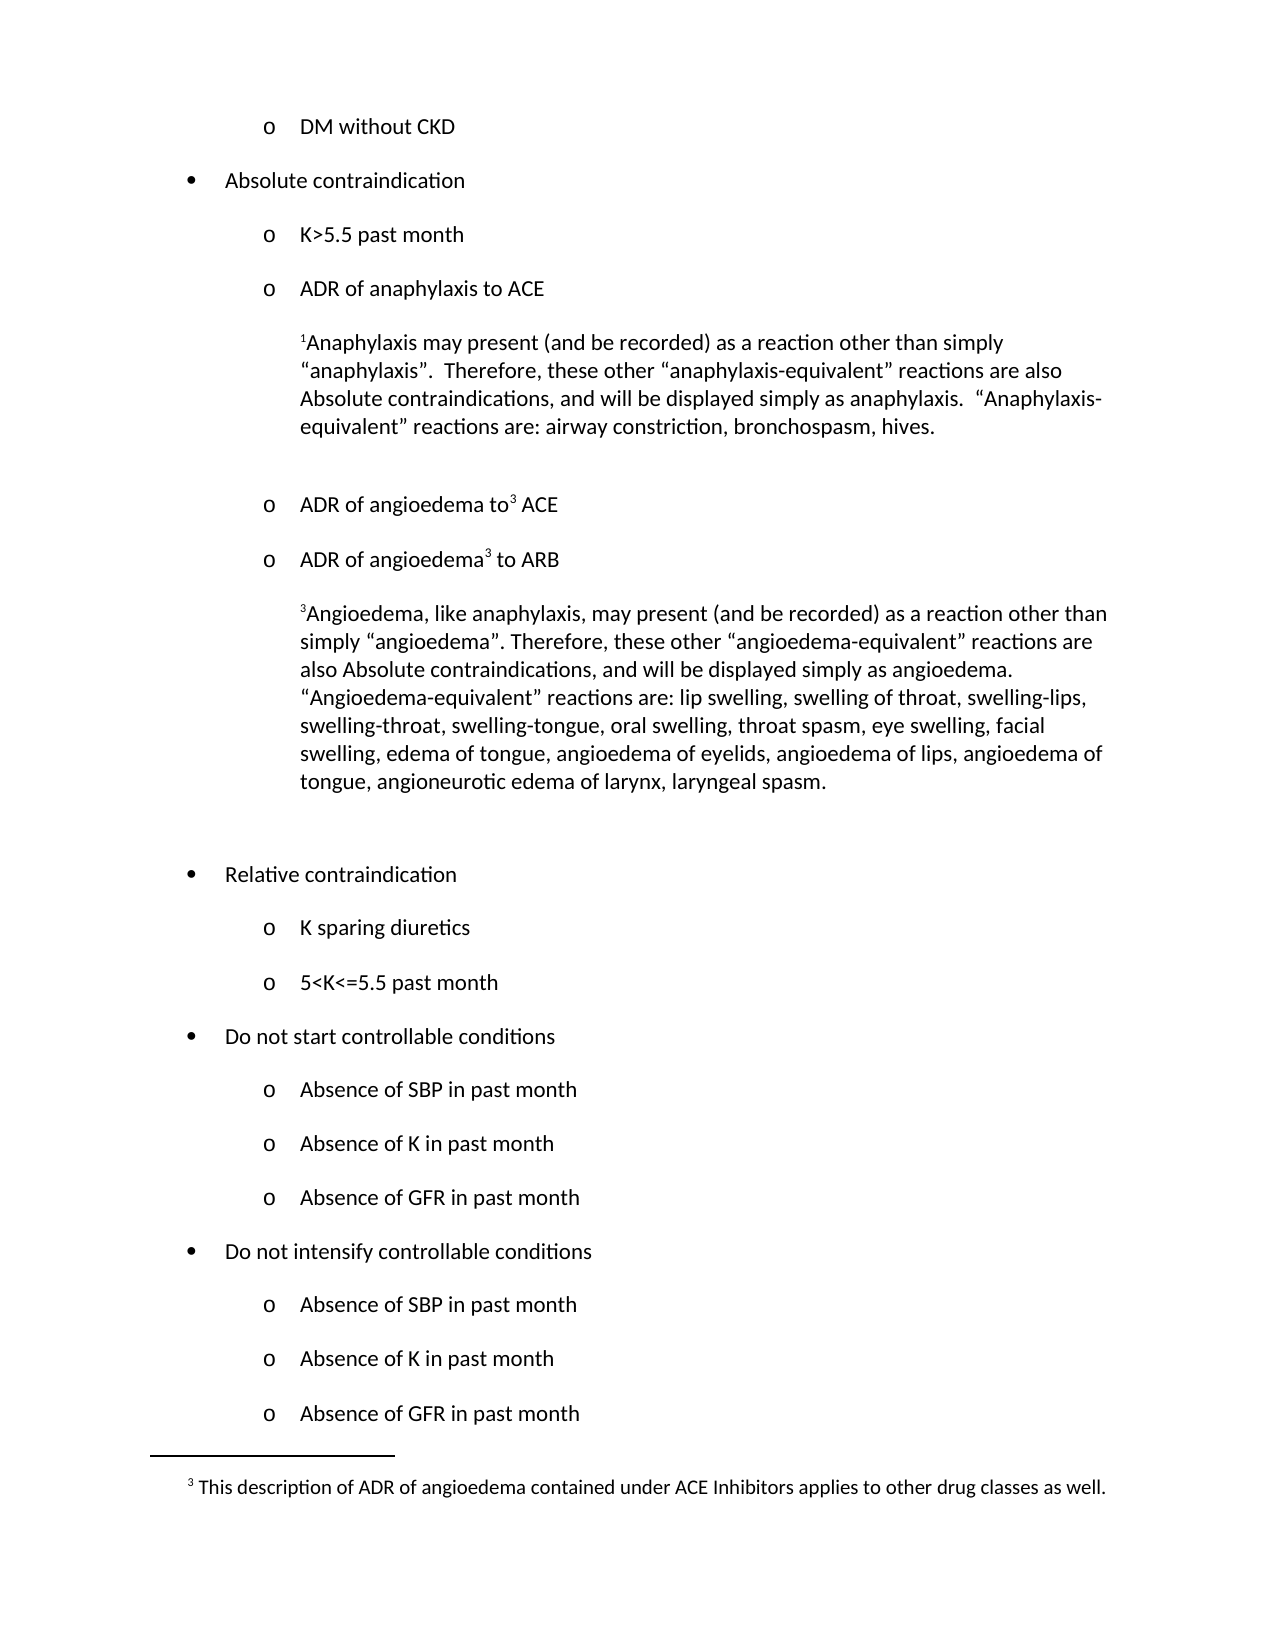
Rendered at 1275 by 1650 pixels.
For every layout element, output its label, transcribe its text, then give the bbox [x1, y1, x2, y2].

list DM without CKD [262, 112, 1125, 142]
list Absence of GFR in past month [262, 1399, 1125, 1428]
list K sparing diuretics [262, 913, 1125, 943]
list Do not start controllable conditions [187, 1022, 1125, 1050]
list Relative contraindication [187, 861, 1125, 888]
list K>5.5 past month [262, 220, 1125, 249]
list Absence of K in past month [262, 1344, 1125, 1374]
list Do not intensify controllable conditions [187, 1237, 1125, 1265]
list ADR of angioedema3 to ARB [262, 545, 1125, 574]
list Absence of K in past month [262, 1129, 1125, 1158]
text 1Anaphylaxis may present (and be recorded) as a reaction other than simply “anaphylaxis”. Therefore, these other “anaphylaxis-equivalent” reactions are also Absolute contraindications, and will be displayed simply as anaphylaxis. “Anaphylaxis-equivalent” reactions are: airway constriction, bronchospasm, hives. [300, 328, 1125, 440]
text 3Angioedema, like anaphylaxis, may present (and be recorded) as a reaction other than simply “angioedema”. Therefore, these other “angioedema-equivalent” reactions are also Absolute contraindications, and will be displayed simply as angioedema. “Angioedema-equivalent” reactions are: lip swelling, swelling of throat, swelling-lips, swelling-throat, swelling-tongue, oral swelling, throat spasm, eye swelling, facial swelling, edema of tongue, angioedema of eyelids, angioedema of lips, angioedema of tongue, angioneurotic edema of larynx, laryngeal spasm. [300, 599, 1125, 795]
list ADR of angioedema to ACE [262, 491, 1125, 520]
list Absence of SBP in past month [262, 1075, 1125, 1104]
list Absolute contraindication [187, 167, 1125, 195]
list Absence of GFR in past month [262, 1183, 1125, 1212]
list 5<K<=5.5 past month [262, 968, 1125, 997]
list ADR of anaphylaxis to ACE [262, 274, 1125, 303]
list Absence of SBP in past month [262, 1290, 1125, 1319]
